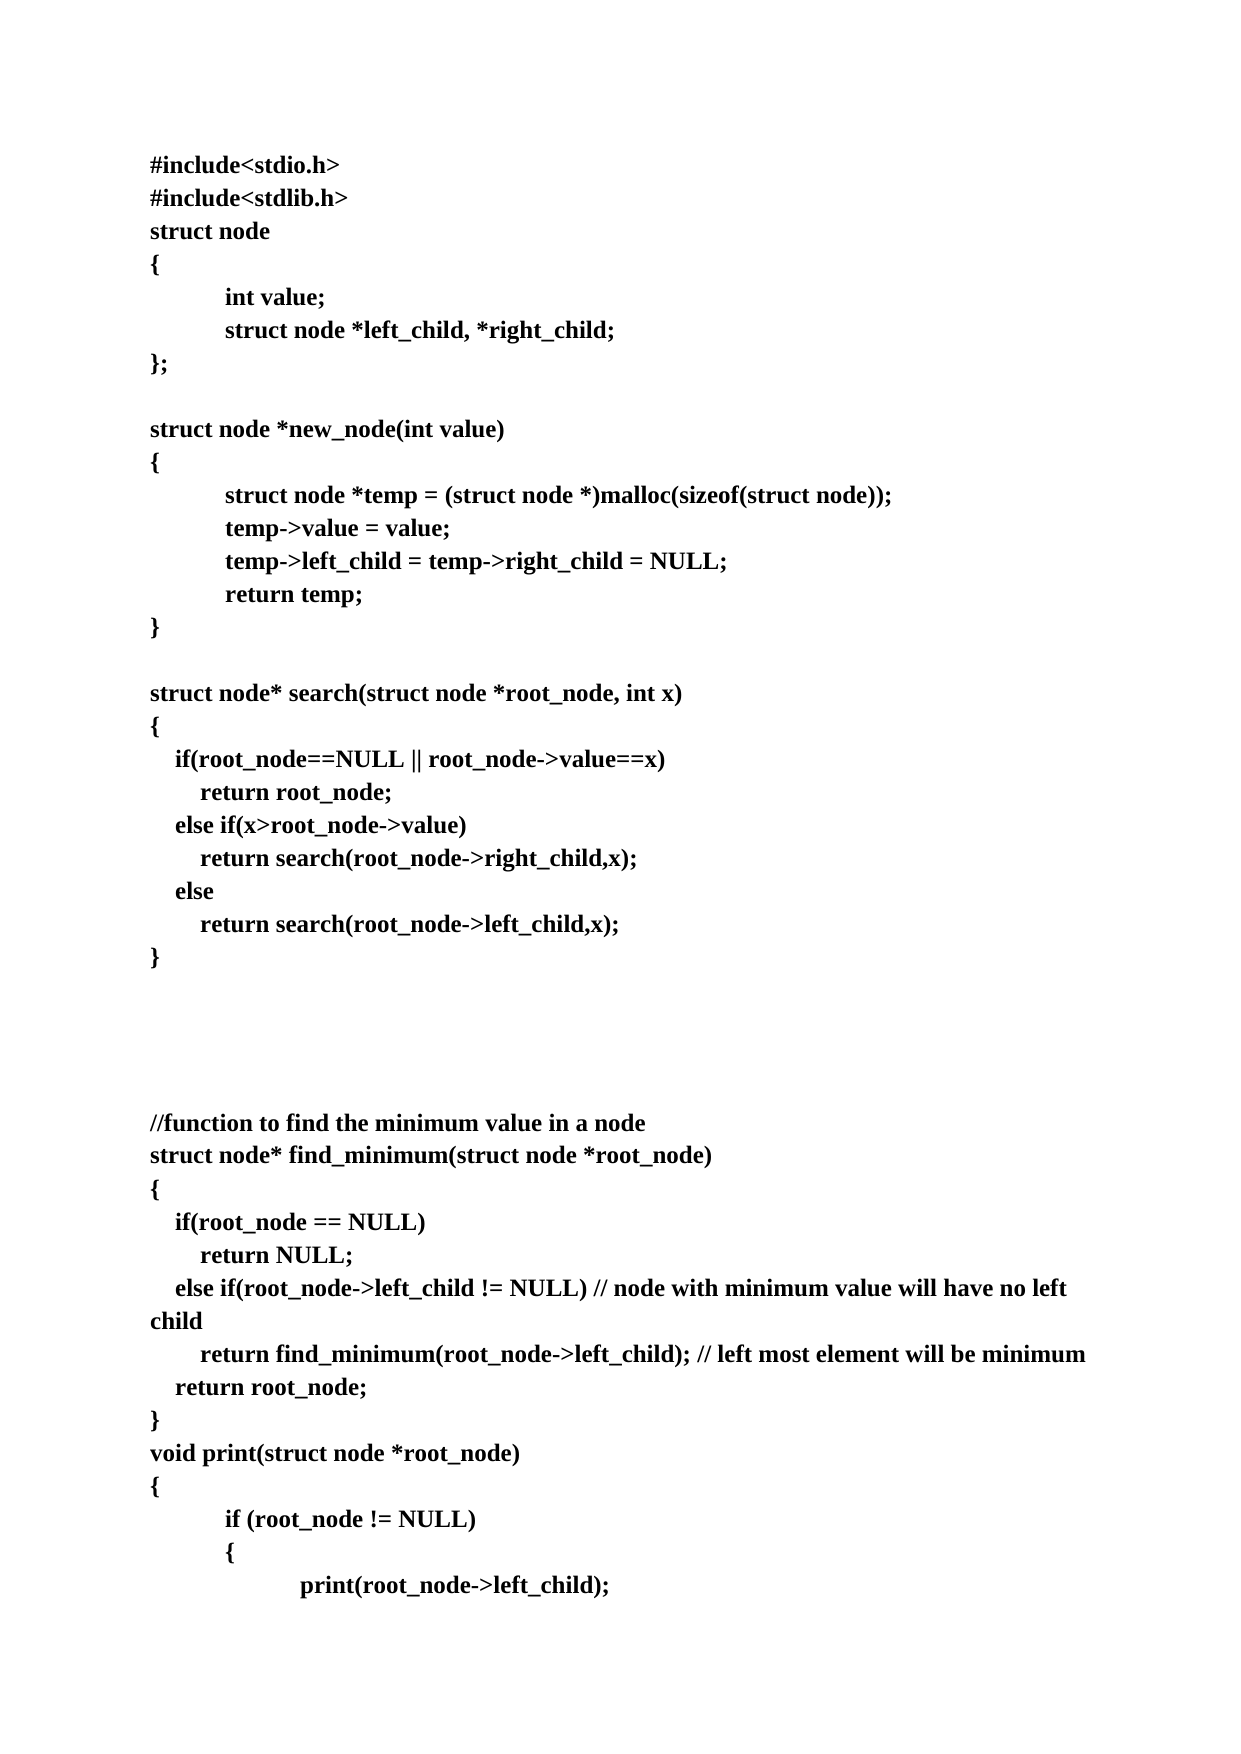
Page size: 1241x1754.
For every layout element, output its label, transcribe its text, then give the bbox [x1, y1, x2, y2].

text temp->left_child = temp->right_child = NULL; [225, 546, 1090, 575]
text return NULL; [150, 1240, 1090, 1268]
text return root_node; [150, 1372, 1090, 1401]
text if(root_node==NULL || root_node->value==x) [150, 744, 1090, 773]
text { [150, 249, 1090, 278]
text if(root_node == NULL) [150, 1207, 1090, 1235]
text void print(struct node *root_node) [150, 1438, 1090, 1467]
text temp->value = value; [225, 513, 1090, 542]
text else if(x>root_node->value) [150, 810, 1090, 839]
text { [150, 447, 1090, 476]
text } [150, 1405, 1090, 1433]
text #include<stdio.h> [150, 150, 1090, 179]
text int value; [225, 282, 1090, 311]
text return root_node; [150, 777, 1090, 806]
text return find_minimum(root_node->left_child); // left most element will be minimum [150, 1339, 1090, 1367]
text { [150, 711, 1090, 740]
text return temp; [225, 579, 1090, 608]
text { [150, 1174, 1090, 1202]
text struct node [150, 216, 1090, 245]
text //function to find the minimum value in a node [150, 1108, 1090, 1136]
text }; [150, 348, 1090, 377]
text struct node* search(struct node *root_node, int x) [150, 678, 1090, 707]
text else if(root_node->left_child != NULL) // node with minimum value will have no left child [150, 1273, 1090, 1334]
text return search(root_node->left_child,x); [150, 909, 1090, 938]
text return search(root_node->right_child,x); [150, 843, 1090, 872]
text else [150, 876, 1090, 905]
text #include<stdlib.h> [150, 183, 1090, 212]
text struct node *temp = (struct node *)malloc(sizeof(struct node)); [225, 480, 1090, 509]
text } [150, 612, 1090, 641]
text } [150, 942, 1090, 971]
text struct node* find_minimum(struct node *root_node) [150, 1141, 1090, 1169]
text { [225, 1537, 1090, 1566]
text print(root_node->left_child); [300, 1570, 1090, 1599]
text struct node *new_node(int value) [150, 414, 1090, 443]
text if (root_node != NULL) [225, 1504, 1090, 1533]
text { [150, 1471, 1090, 1499]
text struct node *left_child, *right_child; [225, 315, 1090, 344]
